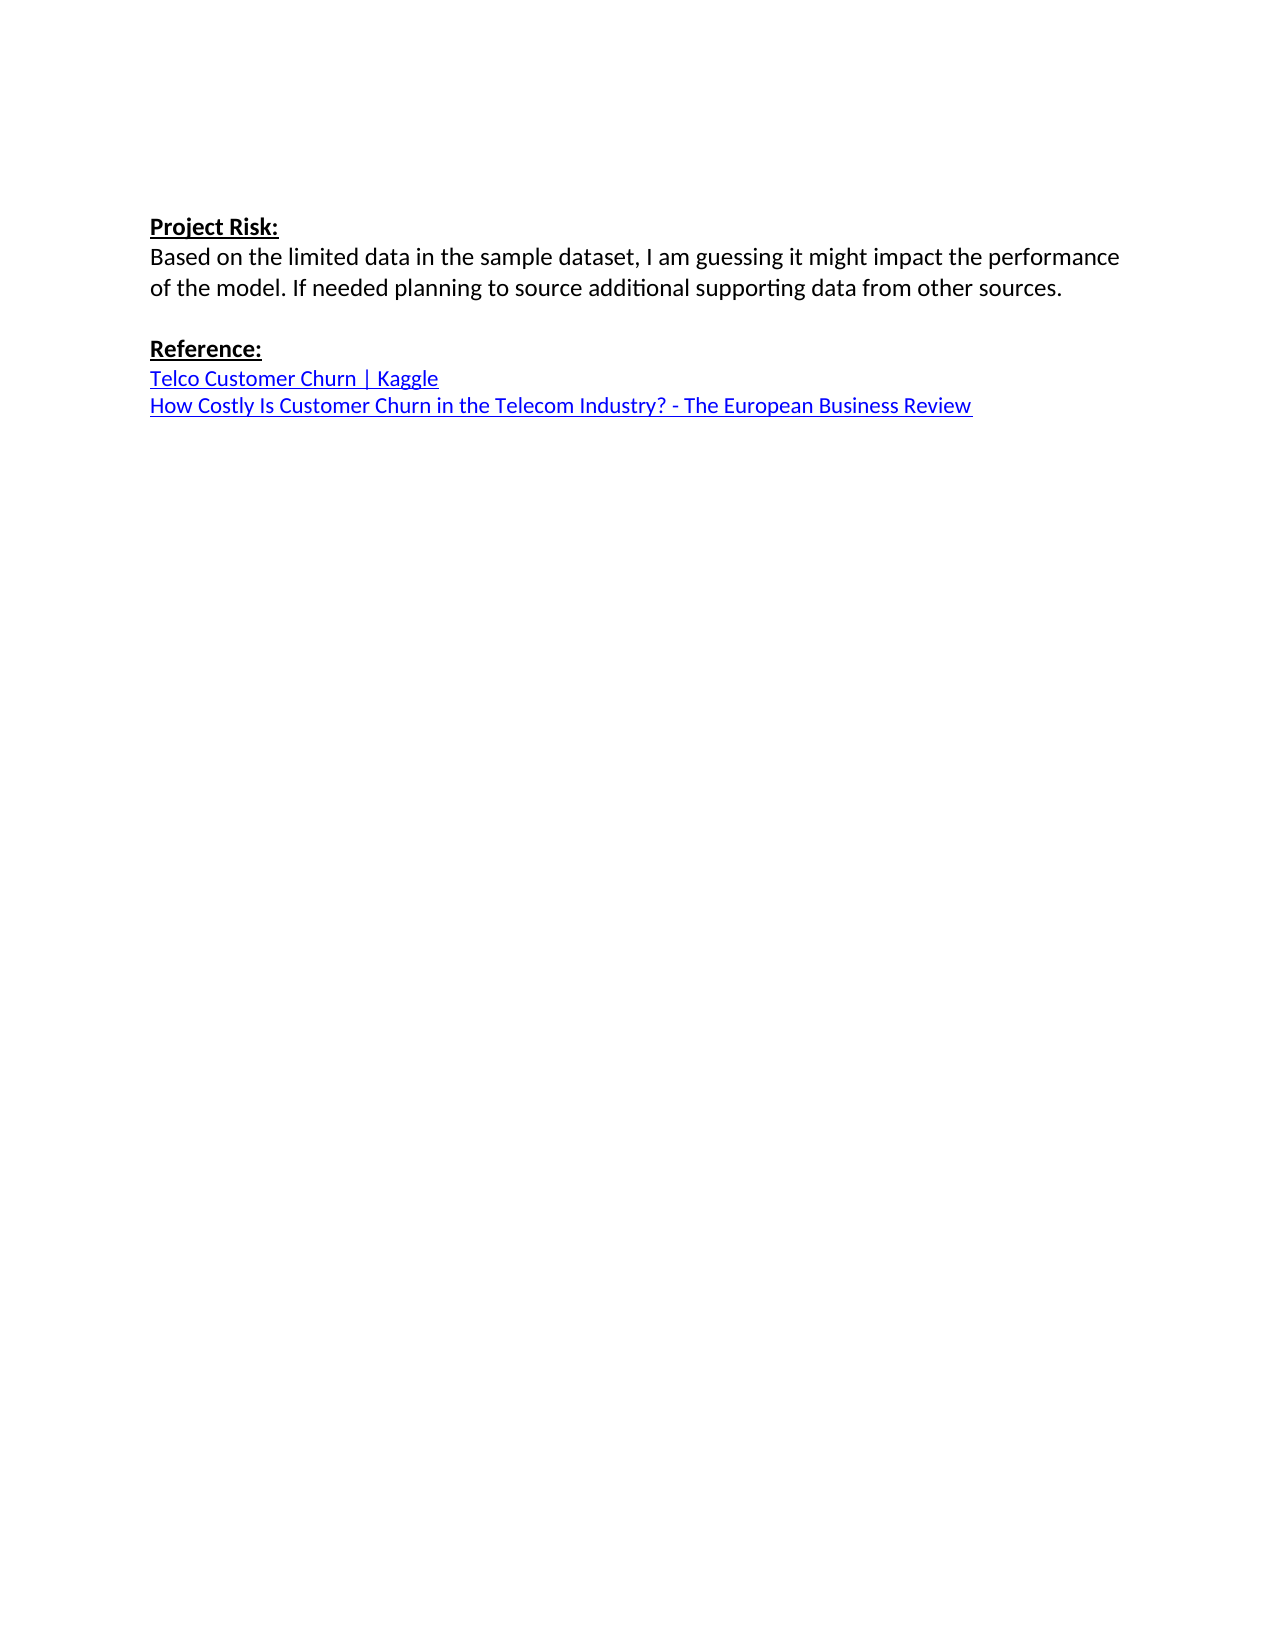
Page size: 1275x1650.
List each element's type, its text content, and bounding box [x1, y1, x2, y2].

text Based on the limited data in the sample dataset, I am guessing it might impact the performance of the model. If needed planning to source additional supporting data from other sources. [150, 242, 1125, 303]
text How Costly Is Customer Churn in the Telecom Industry? - The European Business Review [150, 392, 1125, 420]
text Reference: [150, 333, 1125, 364]
text Telco Customer Churn | Kaggle [150, 364, 1125, 392]
text Project Risk: [150, 211, 1125, 242]
